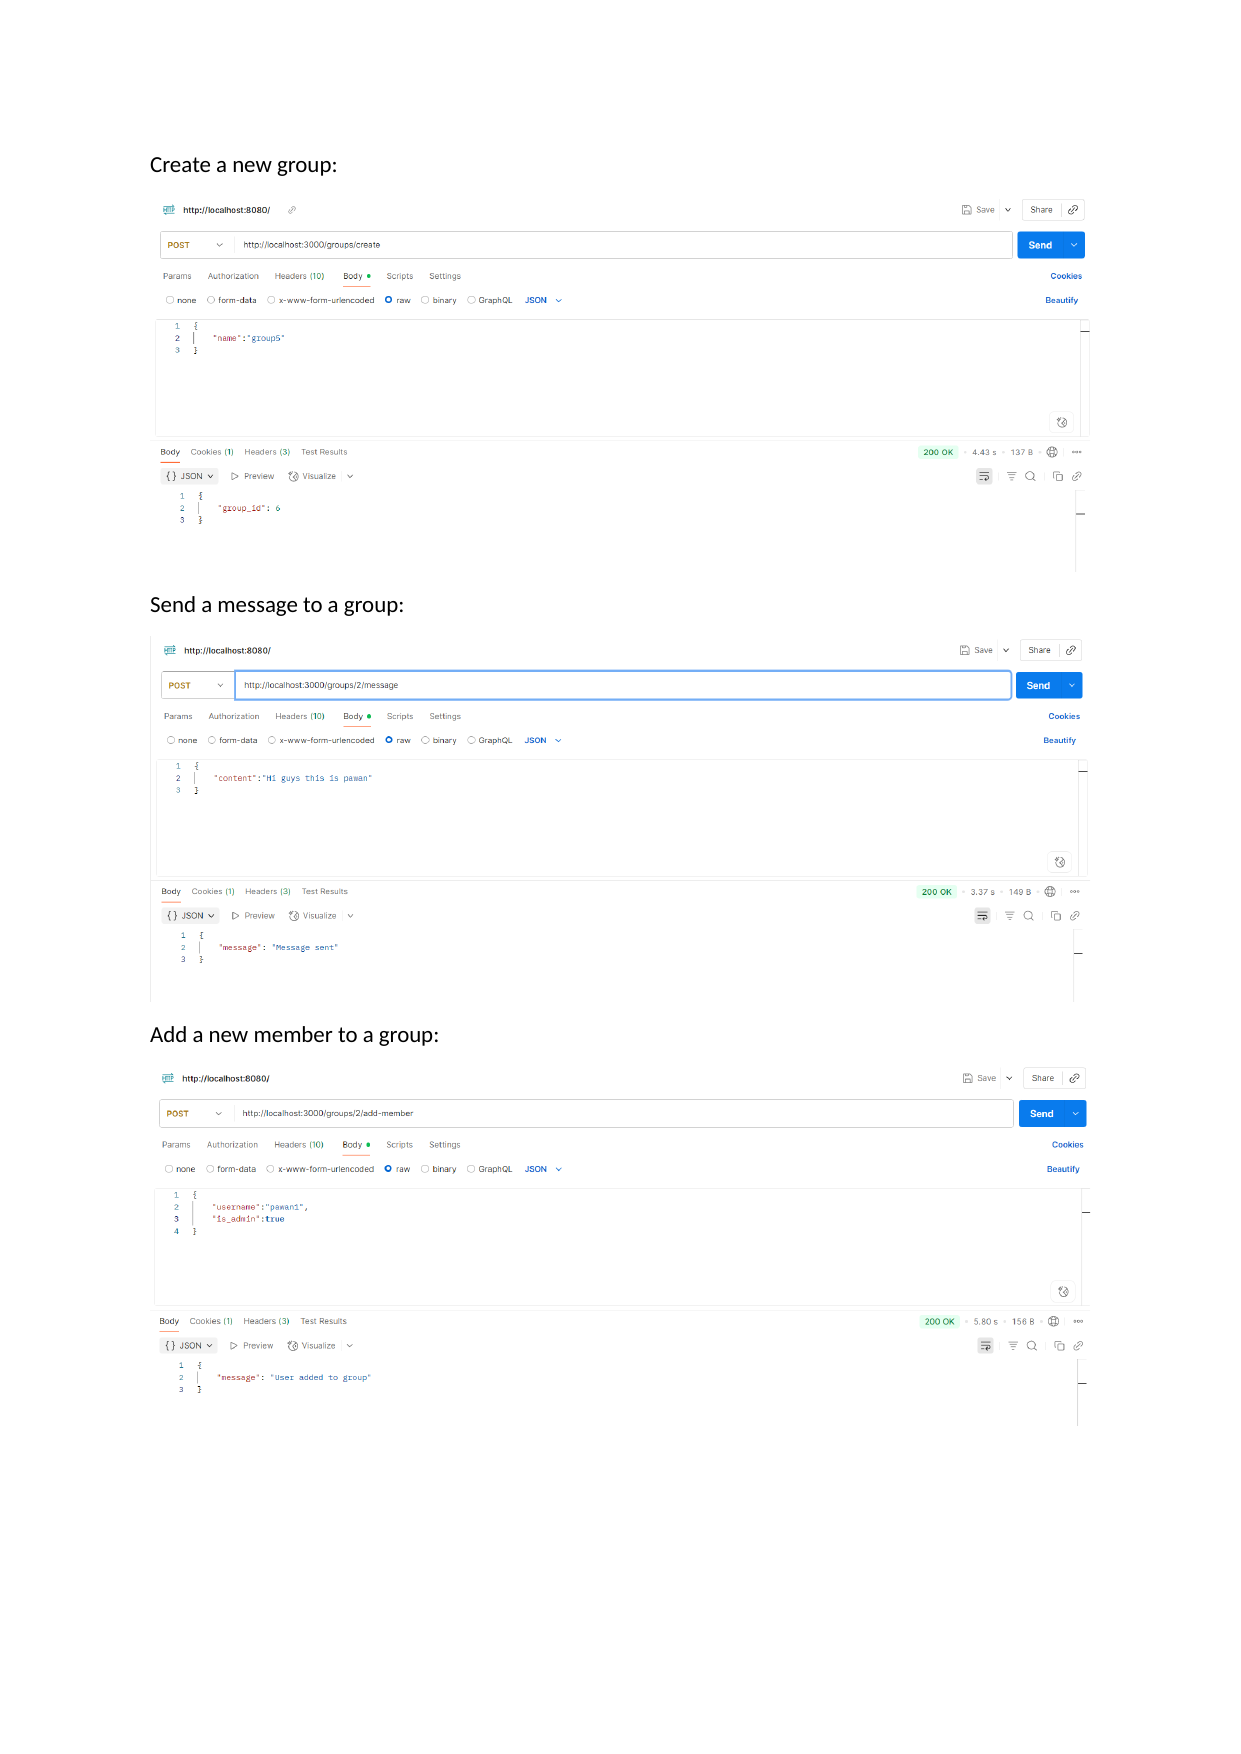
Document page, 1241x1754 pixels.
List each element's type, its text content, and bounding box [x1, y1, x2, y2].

picture [150, 196, 1091, 572]
text Create a new group: [150, 150, 1090, 178]
picture [150, 1067, 1091, 1426]
text Send a message to a group: [150, 590, 1090, 618]
picture [150, 636, 1091, 1002]
text Add a new member to a group: [150, 1020, 1090, 1048]
